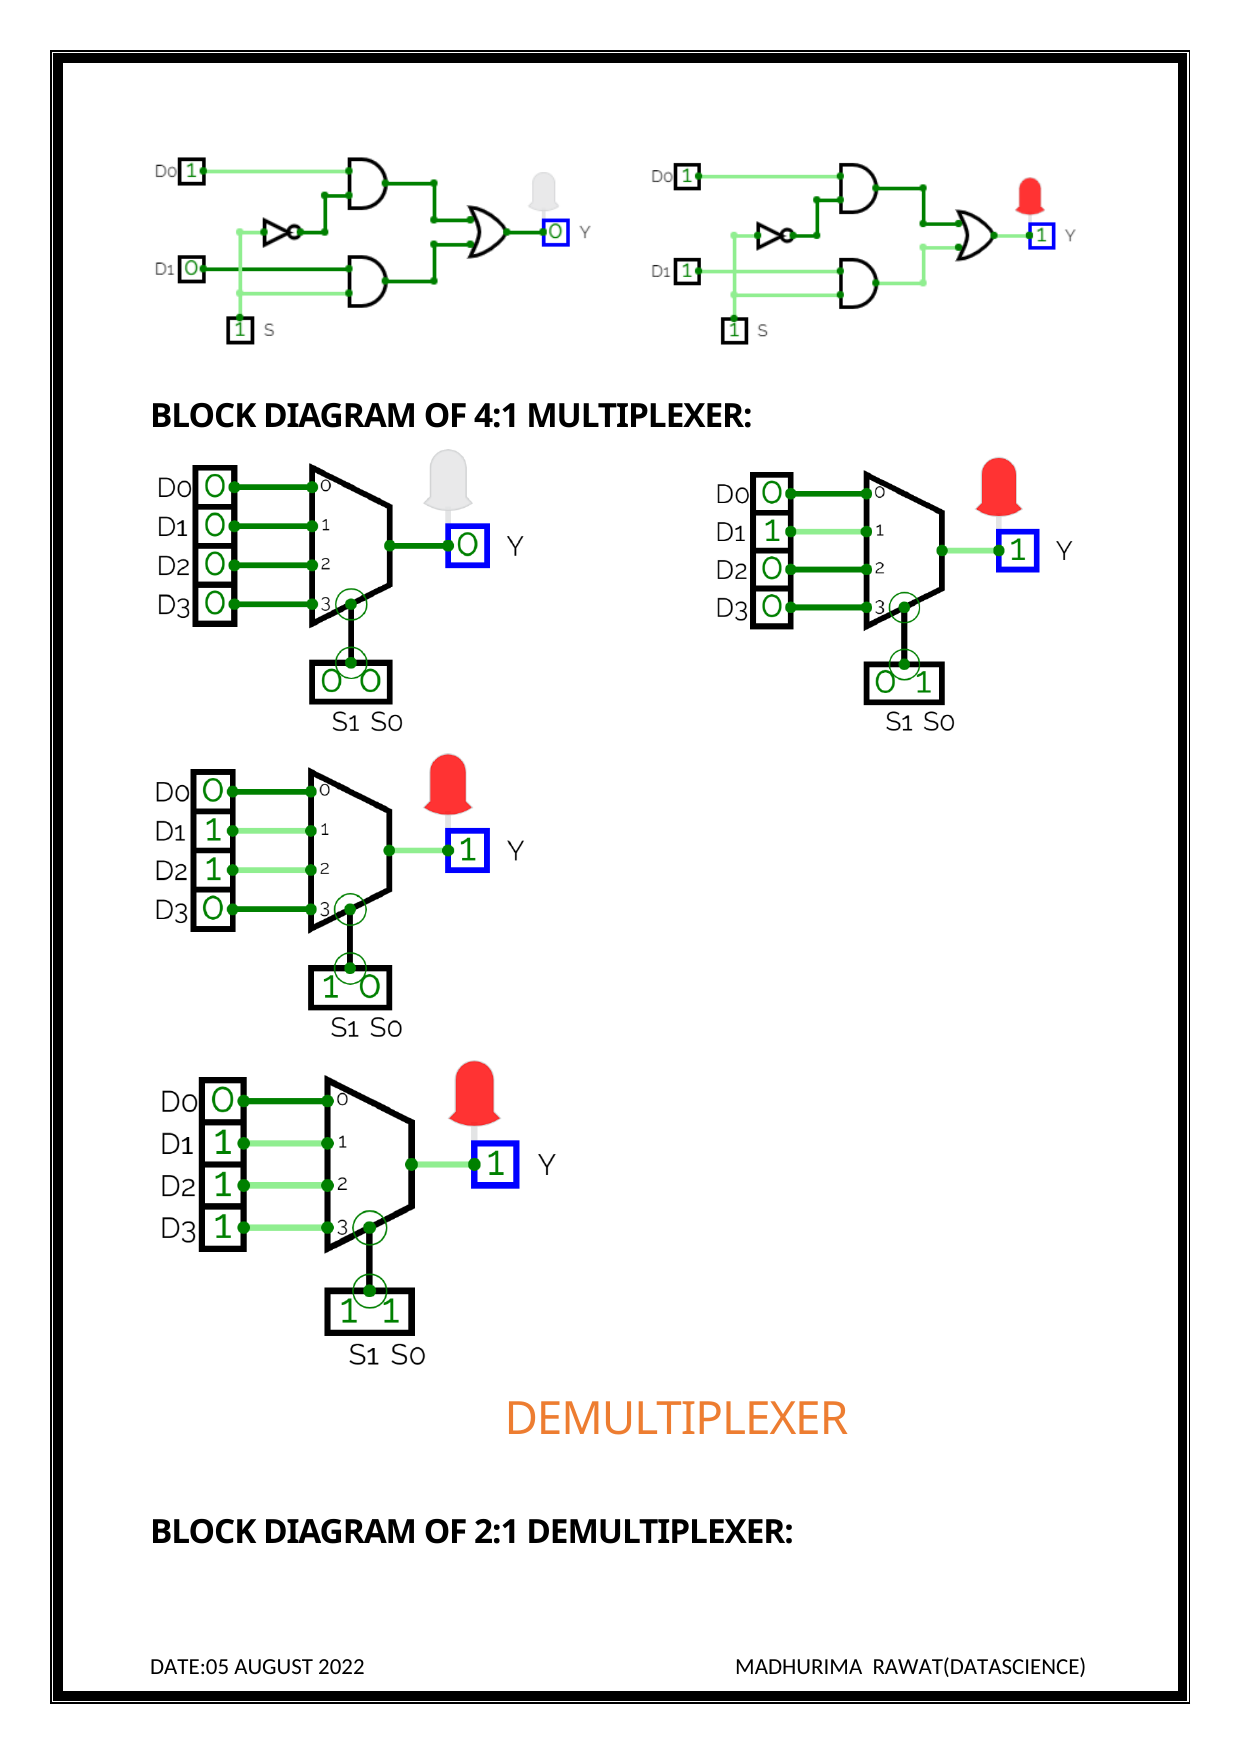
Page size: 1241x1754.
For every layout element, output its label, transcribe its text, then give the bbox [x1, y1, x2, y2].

picture [150, 150, 593, 347]
picture [150, 444, 527, 735]
picture [150, 753, 528, 1039]
picture [150, 1055, 557, 1369]
title DEMULTIPLEXER [150, 1385, 1090, 1448]
picture [649, 156, 1078, 347]
title BLOCK DIAGRAM OF 2:1 DEMULTIPLEXER: [150, 1494, 1090, 1557]
picture [712, 456, 1077, 735]
title BLOCK DIAGRAM OF 4:1 MULTIPLEXER: [150, 365, 1090, 445]
